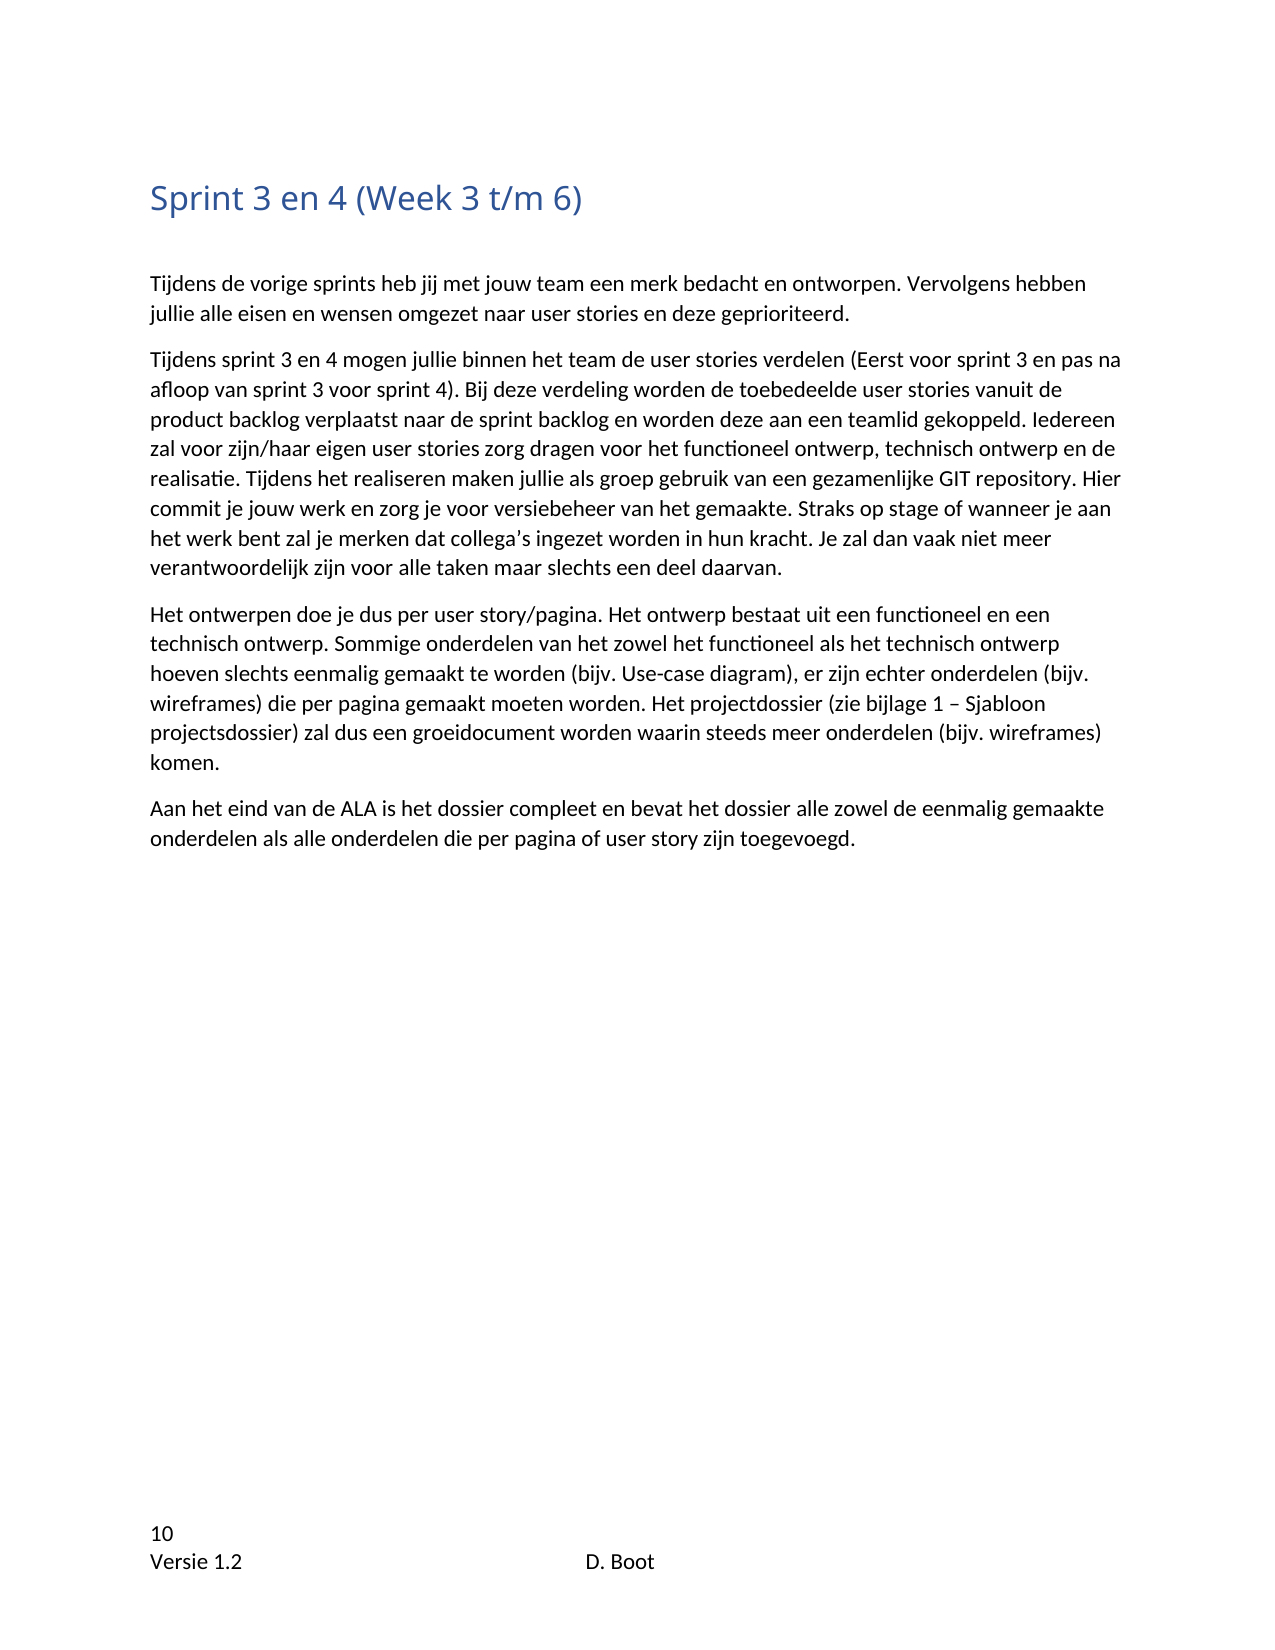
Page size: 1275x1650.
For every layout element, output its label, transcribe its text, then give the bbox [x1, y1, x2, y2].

text Tijdens de vorige sprints heb jij met jouw team een merk bedacht en ontworpen. Vervolgens hebben jullie alle eisen en wensen omgezet naar user stories en deze geprioriteerd. [150, 269, 1125, 327]
subtitle Sprint 3 en 4 (Week 3 t/m 6) [150, 175, 1125, 220]
text Tijdens sprint 3 en 4 mogen jullie binnen het team de user stories verdelen (Eerst voor sprint 3 en pas na afloop van sprint 3 voor sprint 4). Bij deze verdeling worden de toebedeelde user stories vanuit de product backlog verplaatst naar de sprint backlog en worden deze aan een teamlid gekoppeld. Iedereen zal voor zijn/haar eigen user stories zorg dragen voor het functioneel ontwerp, technisch ontwerp en de realisatie. Tijdens het realiseren maken jullie als groep gebruik van een gezamenlijke GIT repository. Hier commit je jouw werk en zorg je voor versiebeheer van het gemaakte. Straks op stage of wanneer je aan het werk bent zal je merken dat collega’s ingezet worden in hun kracht. Je zal dan vaak niet meer verantwoordelijk zijn voor alle taken maar slechts een deel daarvan. [150, 346, 1125, 581]
text Aan het eind van de ALA is het dossier compleet en bevat het dossier alle zowel de eenmalig gemaakte onderdelen als alle onderdelen die per pagina of user story zijn toegevoegd. [150, 794, 1125, 852]
text Het ontwerpen doe je dus per user story/pagina. Het ontwerp bestaat uit een functioneel en een technisch ontwerp. Sommige onderdelen van het zowel het functioneel als het technisch ontwerp hoeven slechts eenmalig gemaakt te worden (bijv. Use-case diagram), er zijn echter onderdelen (bijv. wireframes) die per pagina gemaakt moeten worden. Het projectdossier (zie bijlage 1 – Sjabloon projectsdossier) zal dus een groeidocument worden waarin steeds meer onderdelen (bijv. wireframes) komen. [150, 600, 1125, 776]
